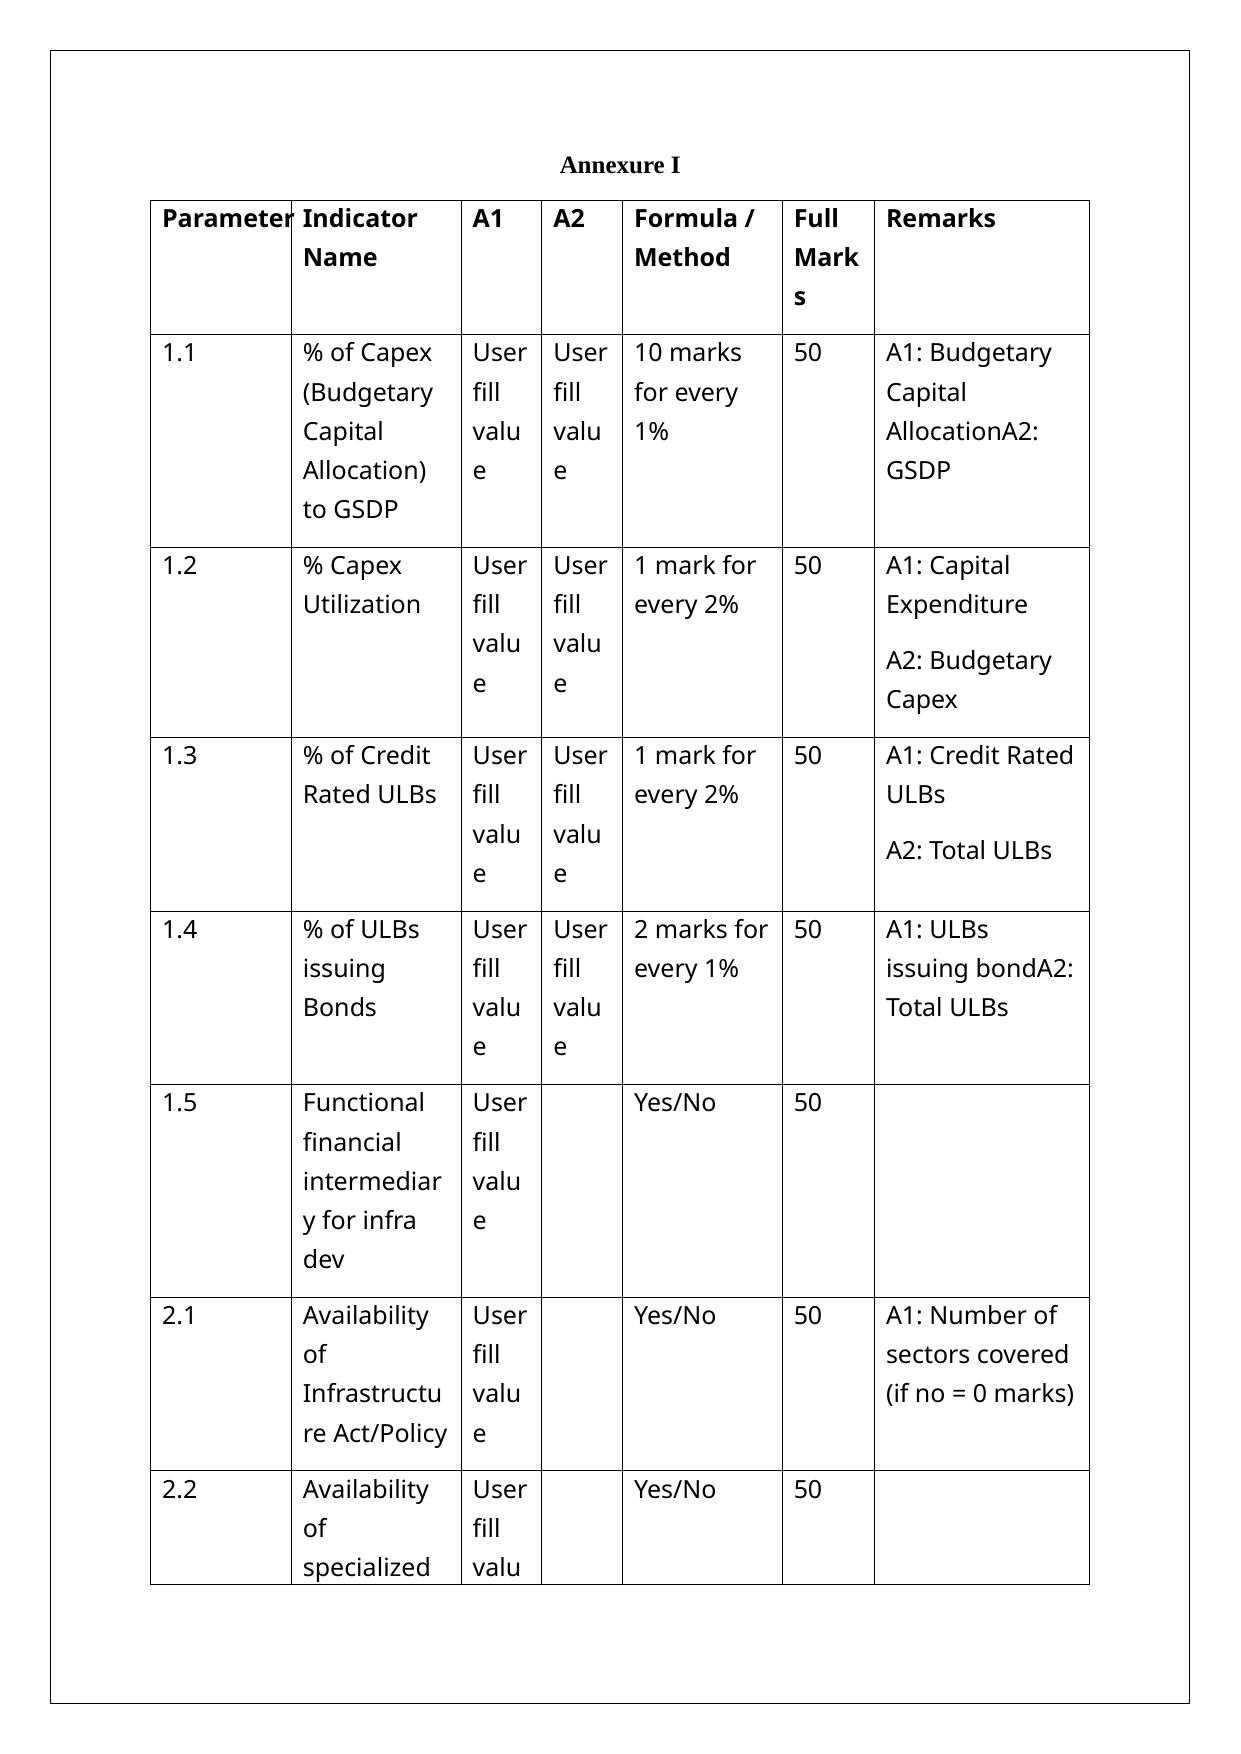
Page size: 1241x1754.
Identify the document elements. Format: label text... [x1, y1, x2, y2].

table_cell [292, 1471, 461, 1584]
table_cell 50 [783, 912, 874, 1084]
table_cell [542, 1298, 622, 1470]
table_cell A1: Number of sectors covered (if no = 0 marks) [875, 1298, 1089, 1470]
table_cell % of ULBs issuing Bonds [292, 912, 461, 1084]
table_cell [875, 1085, 1089, 1297]
table_cell 2 marks for every 1% [623, 912, 782, 1084]
table_cell 50 [783, 1471, 874, 1584]
text Annexure I [150, 150, 1090, 179]
table_cell % of Capex (Budgetary Capital Allocation) to GSDP [292, 335, 461, 547]
table_cell 50 [783, 1298, 874, 1470]
table_cell Functional financial intermediary for infra dev [292, 1085, 461, 1297]
table_cell User fill value [462, 335, 541, 547]
table_cell % of Credit Rated ULBs [292, 738, 461, 911]
table_cell 1.1 [151, 335, 291, 547]
table_header A2 [542, 201, 622, 334]
table_header Formula / Method [623, 201, 782, 334]
table_cell User fill value [462, 1085, 541, 1297]
table_cell User fill value [462, 912, 541, 1084]
table_cell 1.3 [151, 738, 291, 911]
table_cell Availability of Infrastructure Act/Policy [292, 1298, 461, 1470]
table_cell 10 marks for every 1% [623, 335, 782, 547]
table_cell 50 [783, 1085, 874, 1297]
table_cell [542, 1471, 622, 1584]
table_cell 2.1 [151, 1298, 291, 1470]
table_cell Yes/No [623, 1085, 782, 1297]
table_header Remarks [875, 201, 1089, 334]
table_cell 1.5 [151, 1085, 291, 1297]
table_cell User fill value [542, 335, 622, 547]
table_cell 50 [783, 548, 874, 737]
table_cell A1: ULBs issuing bondA2: Total ULBs [875, 912, 1089, 1084]
table_cell 2.2 [151, 1471, 291, 1584]
table_cell User fill value [462, 548, 541, 737]
table_cell 50 [783, 335, 874, 547]
table_cell 1 mark for every 2% [623, 548, 782, 737]
table_cell 1.4 [151, 912, 291, 1084]
table_cell 1.2 [151, 548, 291, 737]
table_cell User fill value [542, 548, 622, 737]
table_cell A1: Capital Expenditure A2: Budgetary Capex [875, 548, 1089, 737]
table_header Parameter [151, 201, 291, 334]
table_cell Yes/No [623, 1298, 782, 1470]
table_cell % Capex Utilization [292, 548, 461, 737]
table_cell [875, 1471, 1089, 1584]
table_header A1 [462, 201, 541, 334]
table_cell User fill value [542, 912, 622, 1084]
table_header Full Marks [783, 201, 874, 334]
table_cell User fill value [462, 738, 541, 911]
table_cell A1: Budgetary Capital AllocationA2: GSDP [875, 335, 1089, 547]
table_cell 50 [783, 738, 874, 911]
table_cell [542, 1085, 622, 1297]
table_cell A1: Credit Rated ULBs A2: Total ULBs [875, 738, 1089, 911]
table_cell User fill value [542, 738, 622, 911]
table_cell User fill value [462, 1298, 541, 1470]
table_cell Yes/No [623, 1471, 782, 1584]
table_header Indicator Name [292, 201, 461, 334]
table_cell 1 mark for every 2% [623, 738, 782, 911]
table_cell User fill value [462, 1471, 541, 1584]
